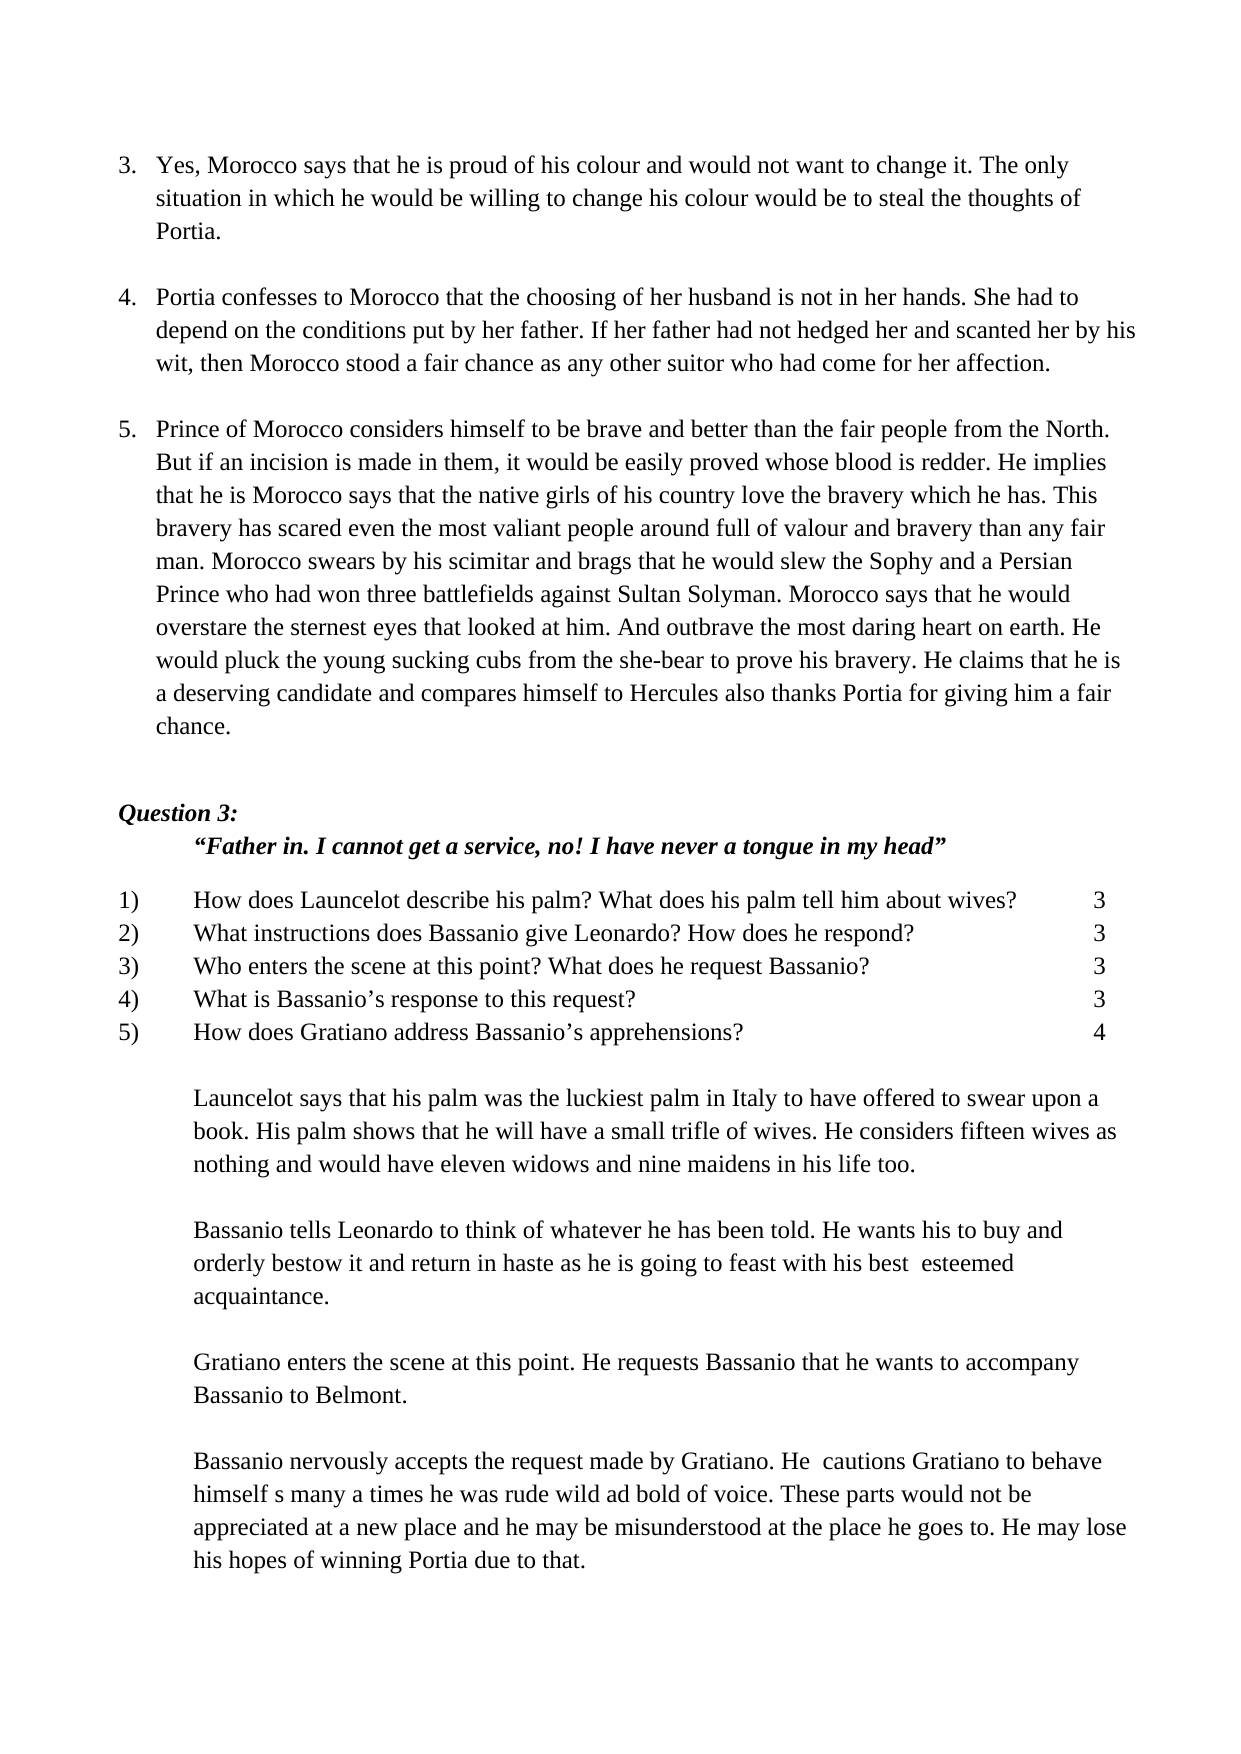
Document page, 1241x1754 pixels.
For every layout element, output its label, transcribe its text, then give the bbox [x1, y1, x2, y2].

list Bassanio nervously accepts the request made by Gratiano. He cautions Gratiano to behave himself s many a times he was rude wild ad bold of voice. These parts would not be appreciated at a new place and he may be misunderstood at the place he goes to. He may lose his hopes of winning Portia due to that. [193, 1446, 1137, 1574]
list Bassanio tells Leonardo to think of whatever he has been told. He wants his to buy and orderly bestow it and return in haste as he is going to feast with his best esteemed acquaintance. [193, 1215, 1137, 1310]
list Yes, Morocco says that he is proud of his colour and would not want to change it. The only situation in which he would be willing to change his colour would be to steal the thoughts of Portia. [118, 150, 1137, 245]
list Gratiano enters the scene at this point. He requests Bassanio that he wants to accompany Bassanio to Belmont. [193, 1347, 1137, 1409]
list How does Gratiano address Bassanio’s apprehensions? 4 [118, 1017, 1137, 1046]
list Portia confesses to Morocco that the choosing of her husband is not in her hands. She had to depend on the conditions put by her father. If her father had not hedged her and scanted her by his wit, then Morocco stood a fair chance as any other suitor who had come for her affection. [118, 282, 1137, 377]
text Question 3: “Father in. I cannot get a service, no! I have never a tongue in my head” [118, 798, 1137, 860]
list What is Bassanio’s response to this request? 3 [118, 984, 1137, 1013]
list Who enters the scene at this point? What does he request Bassanio? 3 [118, 951, 1137, 980]
list What instructions does Bassanio give Leonardo? How does he respond? 3 [118, 918, 1137, 947]
list How does Launcelot describe his palm? What does his palm tell him about wives? 3 [118, 885, 1137, 914]
list Prince of Morocco considers himself to be brave and better than the fair people from the North. But if an incision is made in them, it would be easily proved whose blood is redder. He implies that he is Morocco says that the native girls of his country love the bravery which he has. This bravery has scared even the most valiant people around full of valour and bravery than any fair man. Morocco swears by his scimitar and brags that he would slew the Sophy and a Persian Prince who had won three battlefields against Sultan Solyman. Morocco says that he would overstare the sternest eyes that looked at him. And outbrave the most daring heart on earth. He would pluck the young sucking cubs from the she-bear to prove his bravery. He claims that he is a deserving candidate and compares himself to Hercules also thanks Portia for giving him a fair chance. [118, 414, 1137, 740]
list Launcelot says that his palm was the luckiest palm in Italy to have offered to swear upon a book. His palm shows that he will have a small trifle of wives. He considers fifteen wives as nothing and would have eleven widows and nine maidens in his life too. [193, 1083, 1137, 1178]
